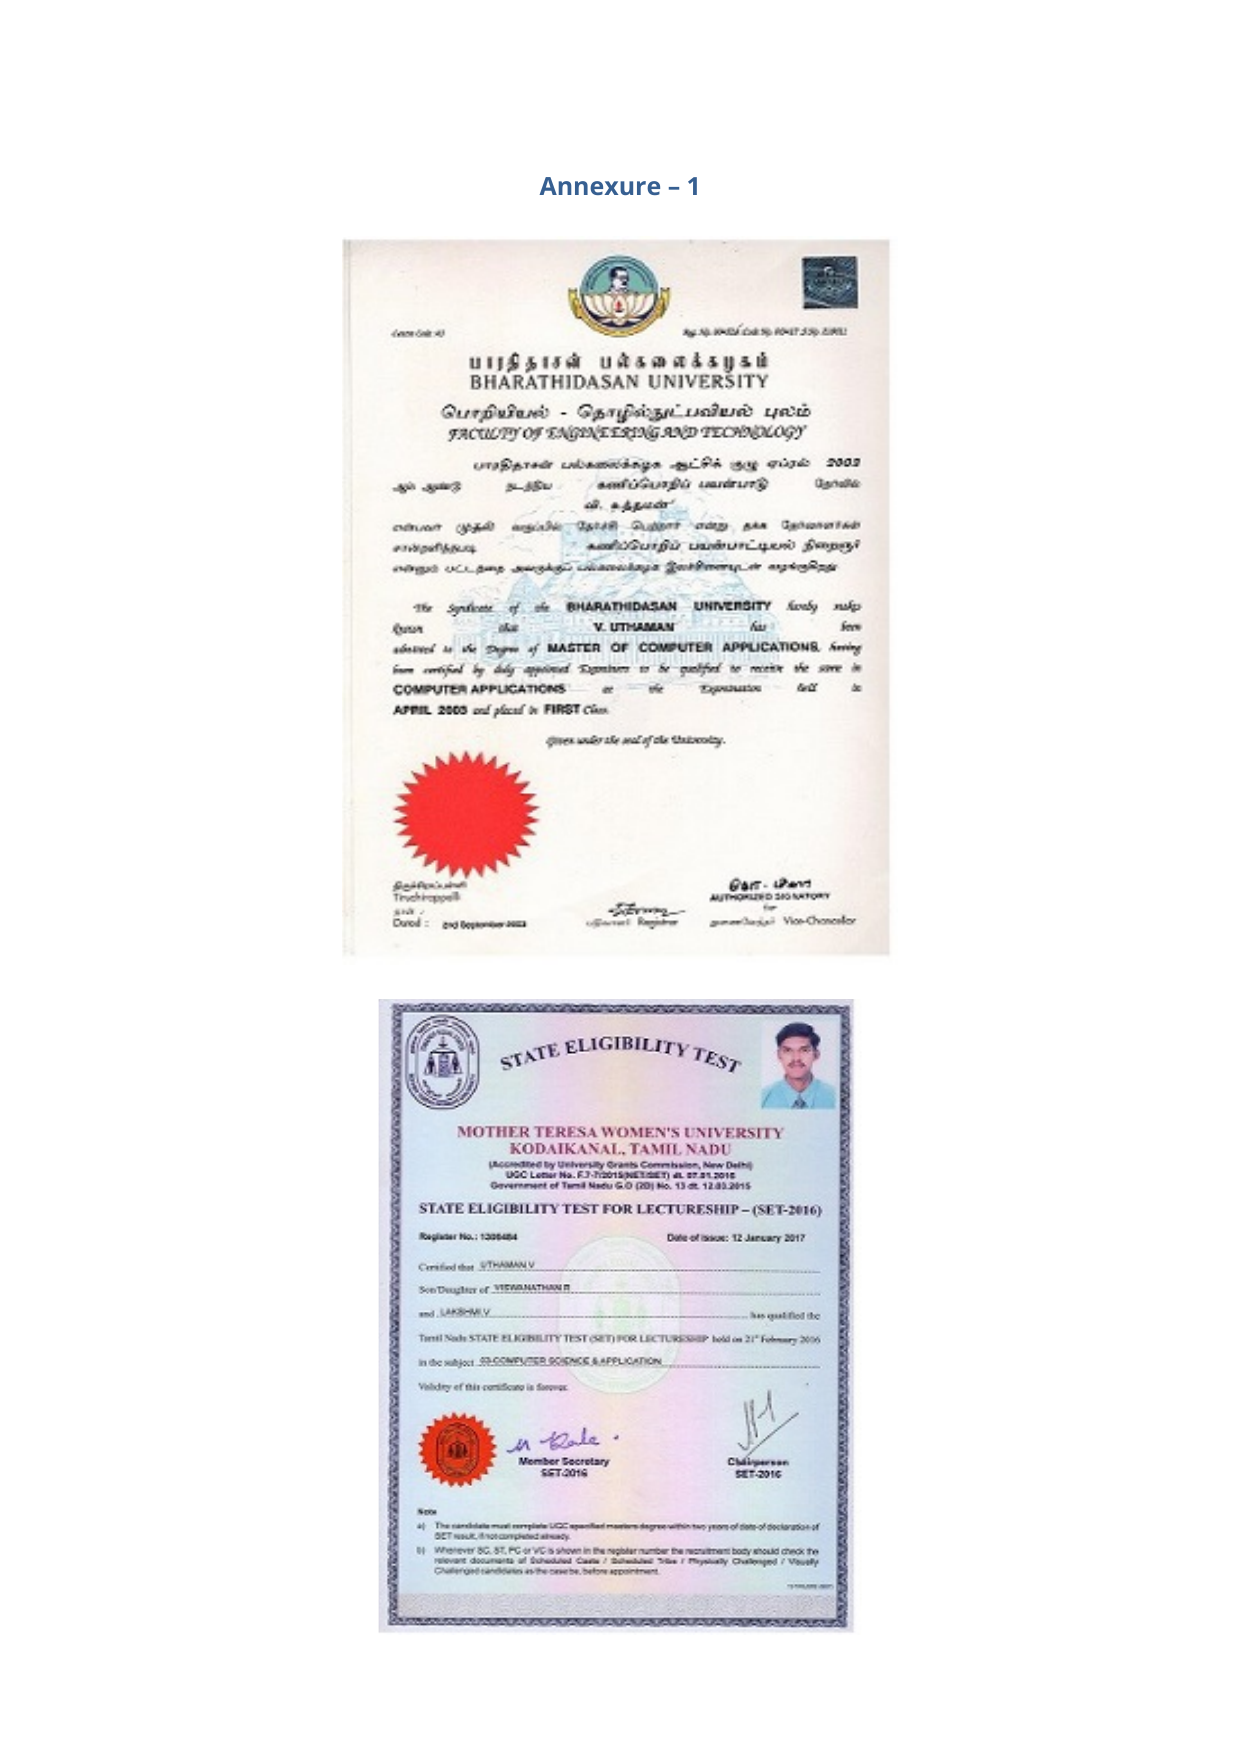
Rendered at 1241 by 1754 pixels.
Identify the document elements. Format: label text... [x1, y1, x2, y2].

picture [342, 236, 899, 965]
subtitle Annexure – 1 [75, 169, 1165, 203]
picture [378, 999, 862, 1635]
